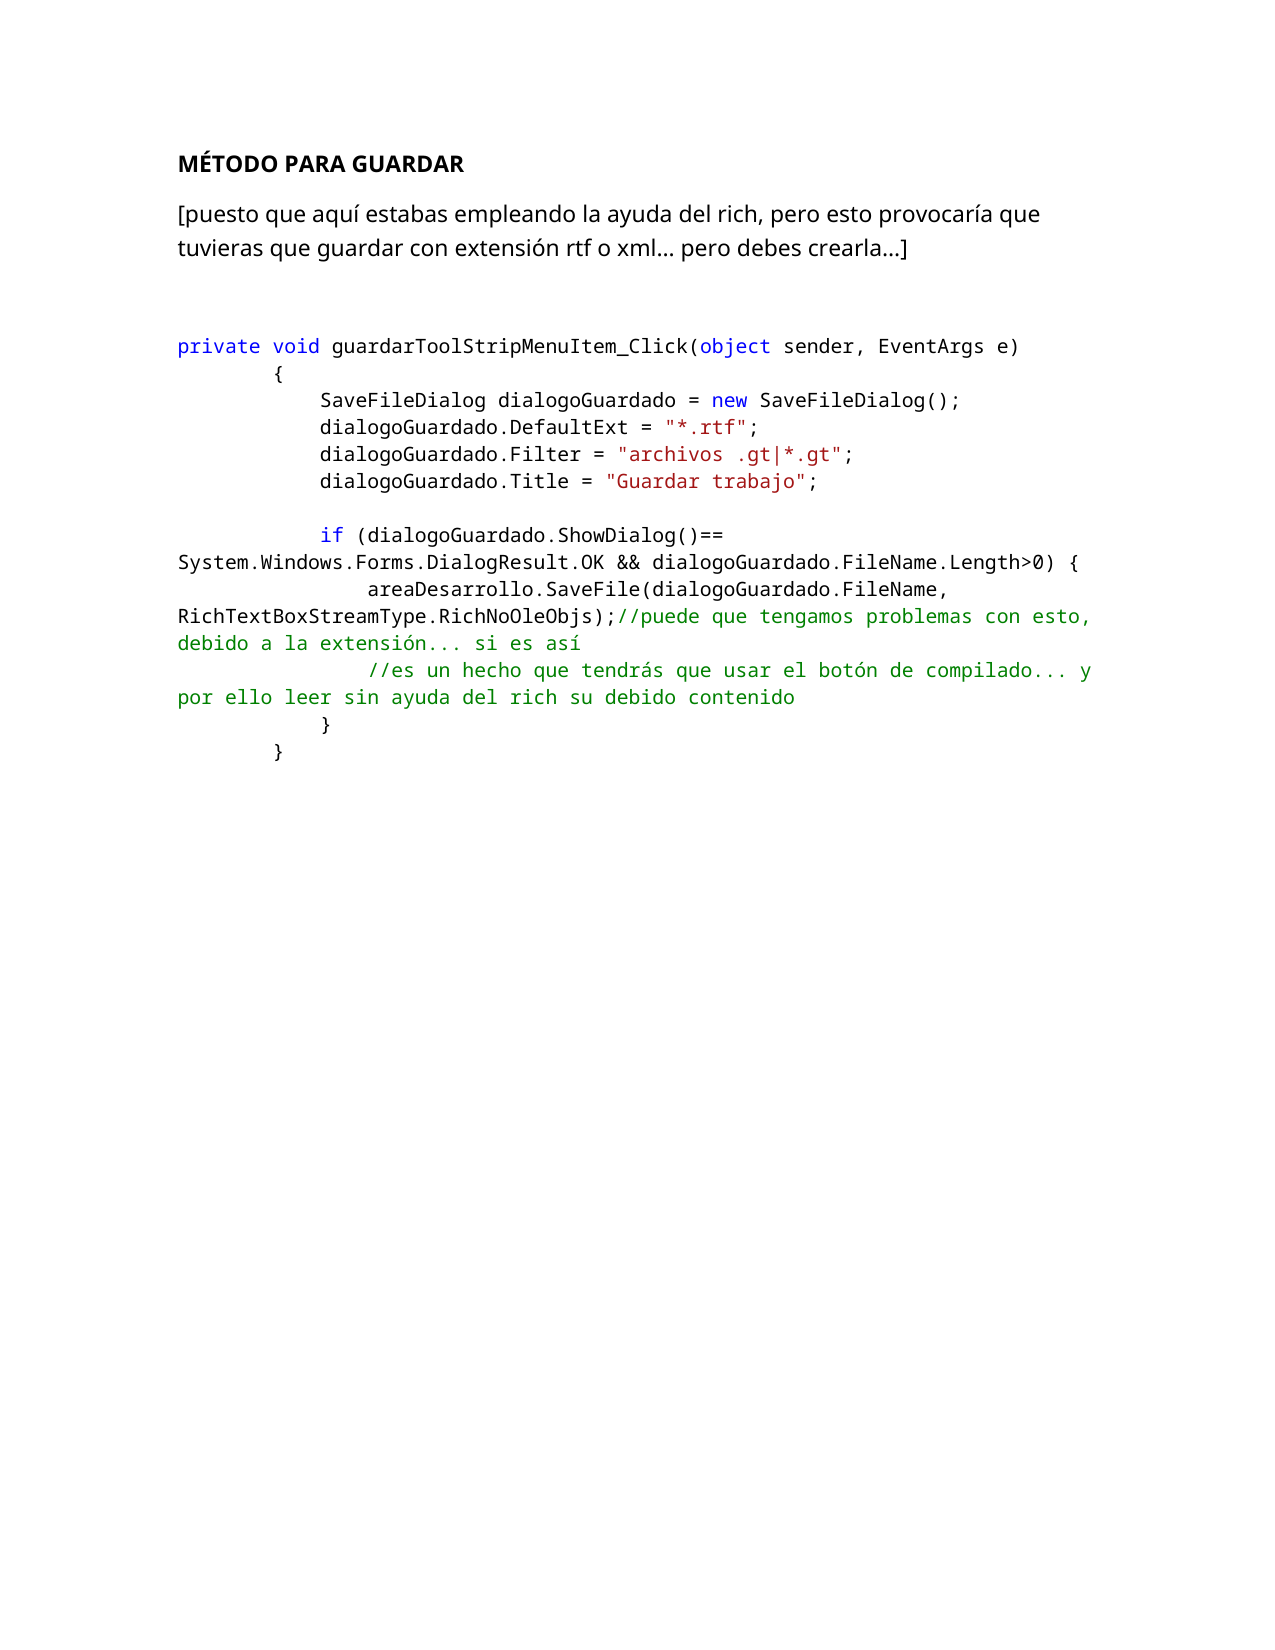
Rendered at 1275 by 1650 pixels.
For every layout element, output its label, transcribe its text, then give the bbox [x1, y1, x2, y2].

text { [177, 359, 1098, 387]
text } [177, 710, 1098, 737]
text dialogoGuardado.Title = "Guardar trabajo"; [177, 467, 1098, 494]
text if (dialogoGuardado.ShowDialog()== System.Windows.Forms.DialogResult.OK && dialogoGuardado.FileName.Length>0) { [177, 521, 1098, 575]
text private void guardarToolStripMenuItem_Click(object sender, EventArgs e) [177, 333, 1098, 359]
text dialogoGuardado.DefaultExt = "*.rtf"; [177, 413, 1098, 441]
text MÉTODO PARA GUARDAR [177, 148, 1098, 179]
text SaveFileDialog dialogoGuardado = new SaveFileDialog(); [177, 387, 1098, 413]
text //es un hecho que tendrás que usar el botón de compilado... y por ello leer sin ayuda del rich su debido contenido [177, 656, 1098, 710]
text } [177, 737, 1098, 764]
text dialogoGuardado.Filter = "archivos .gt|*.gt"; [177, 441, 1098, 467]
text areaDesarrollo.SaveFile(dialogoGuardado.FileName, RichTextBoxStreamType.RichNoOleObjs);//puede que tengamos problemas con esto, debido a la extensión... si es así [177, 575, 1098, 656]
text [puesto que aquí estabas empleando la ayuda del rich, pero esto provocaría que tuvieras que guardar con extensión rtf o xml… pero debes crearla…] [177, 198, 1098, 263]
